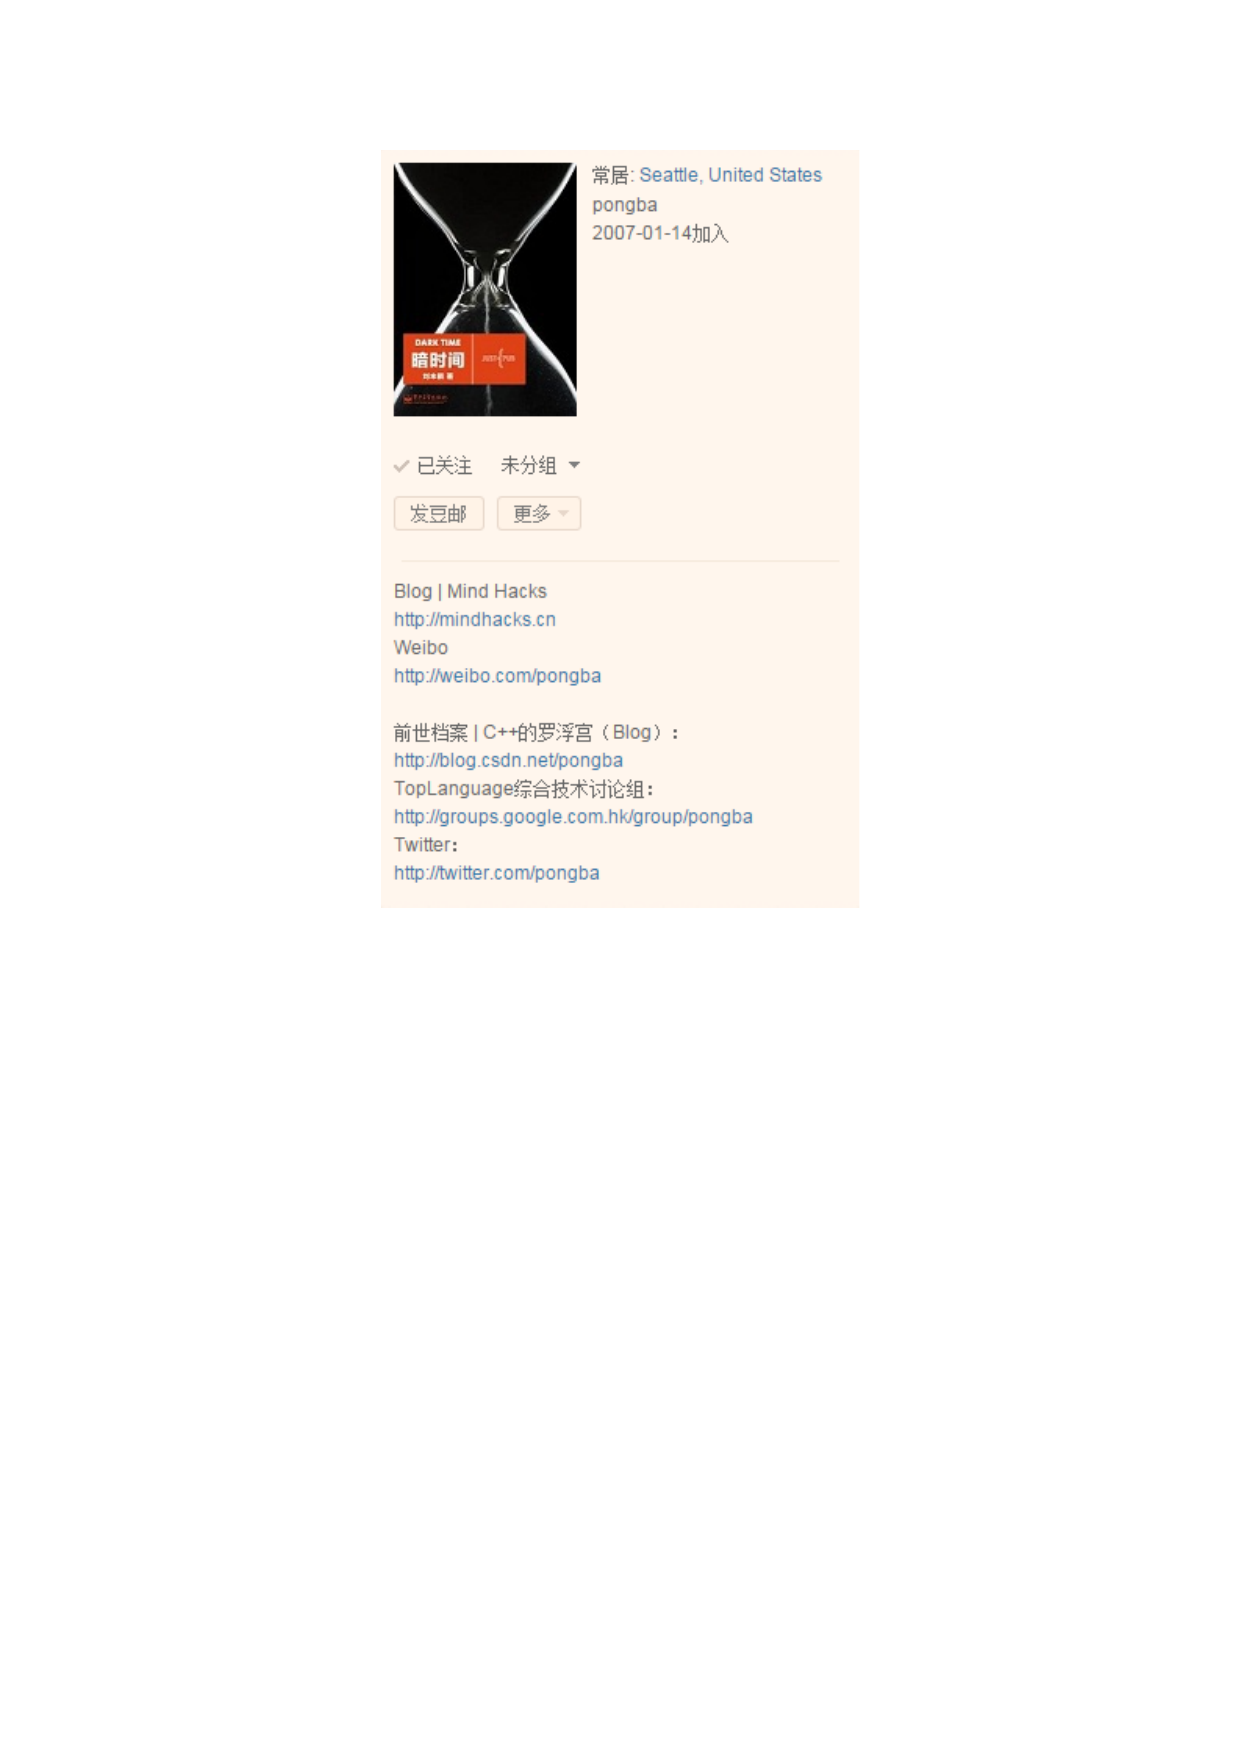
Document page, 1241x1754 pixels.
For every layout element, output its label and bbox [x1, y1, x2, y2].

picture [381, 150, 860, 908]
